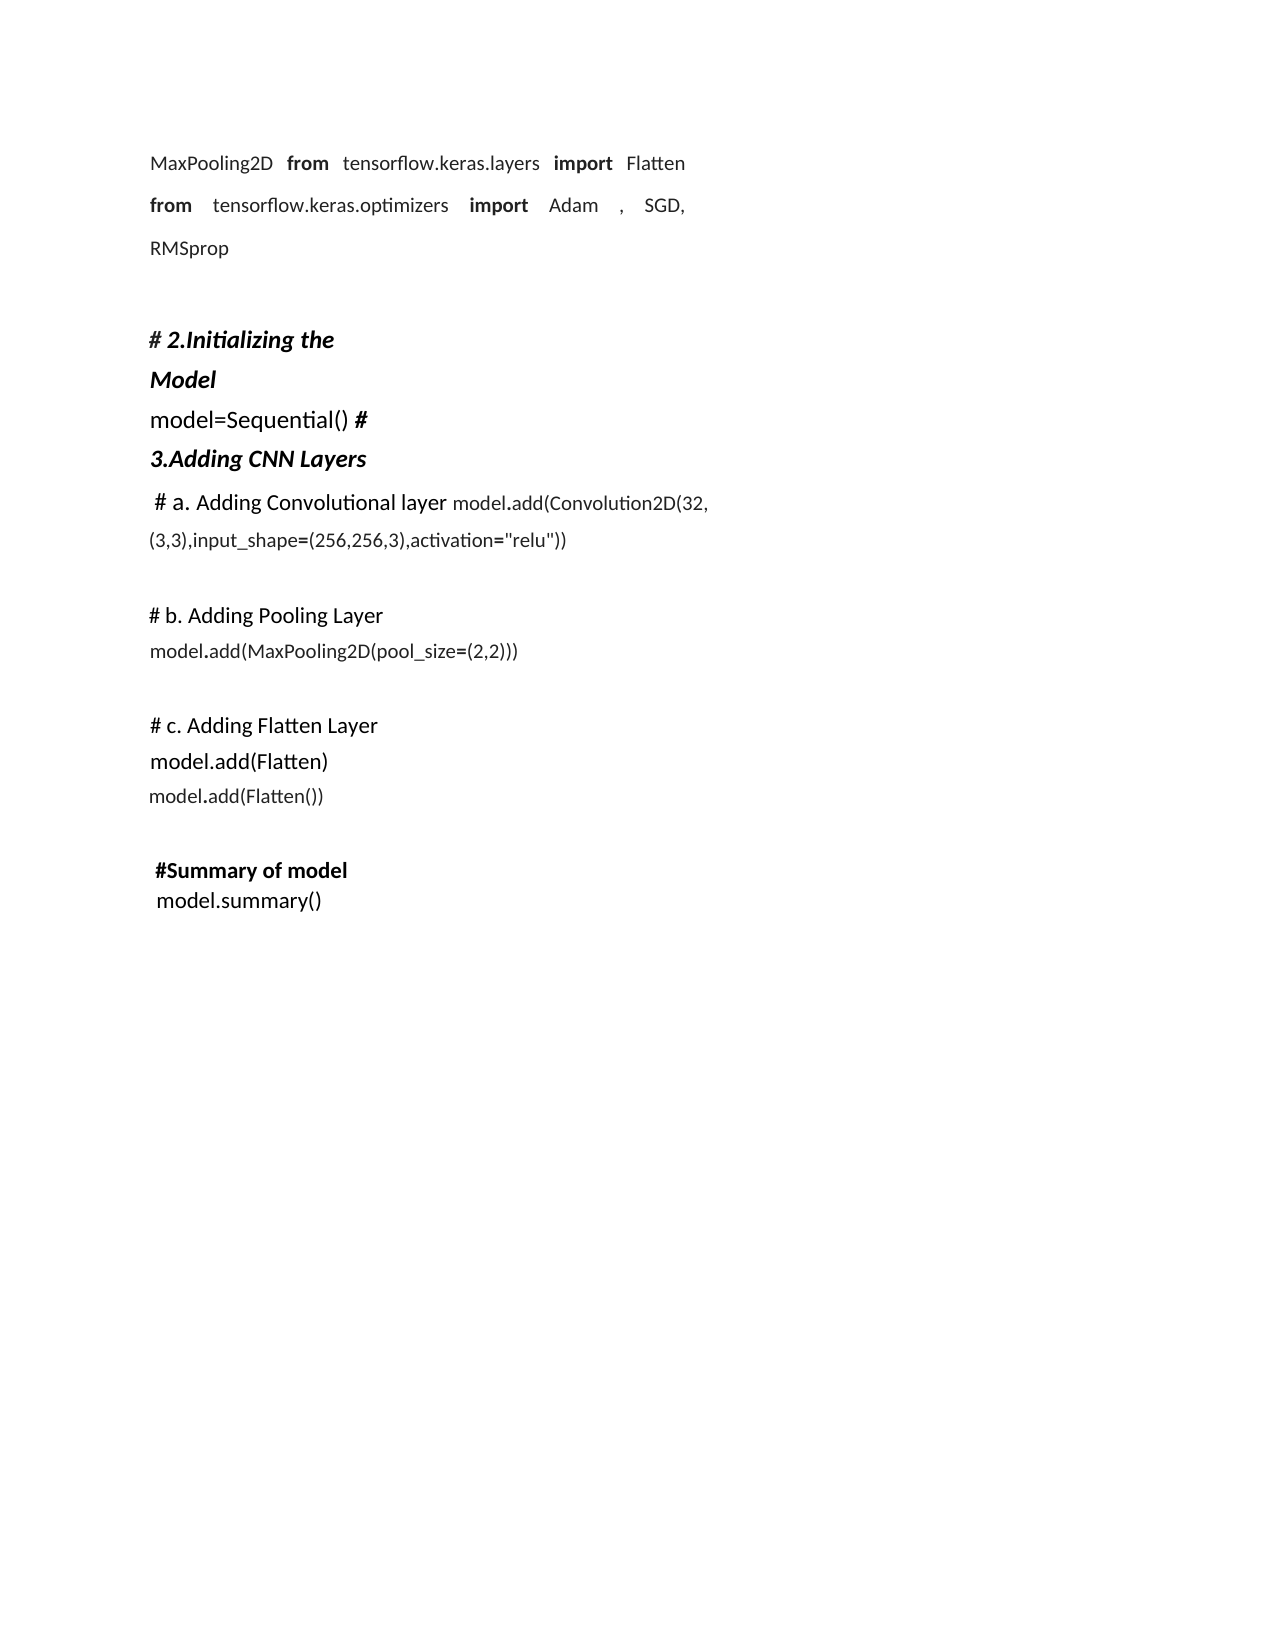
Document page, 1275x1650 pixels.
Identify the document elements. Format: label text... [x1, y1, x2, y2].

text model.add(Flatten()) [148, 783, 1121, 809]
text #Summary of model model.summary() [155, 856, 508, 915]
text # c. Adding Flatten Layer model.add(Flatten) [150, 711, 556, 775]
text # a. Adding Convolutional layer model.add(Convolution2D(32,(3,3),input_shape=(256,256,3),activation="relu")) [148, 486, 1121, 552]
text # b. Adding Pooling Layer model.add(MaxPooling2D(pool_size=(2,2))) [148, 601, 751, 664]
text # 2.Initializing the Model model=Sequential() # 3.Adding CNN Layers [148, 325, 408, 474]
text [150, 150, 685, 260]
